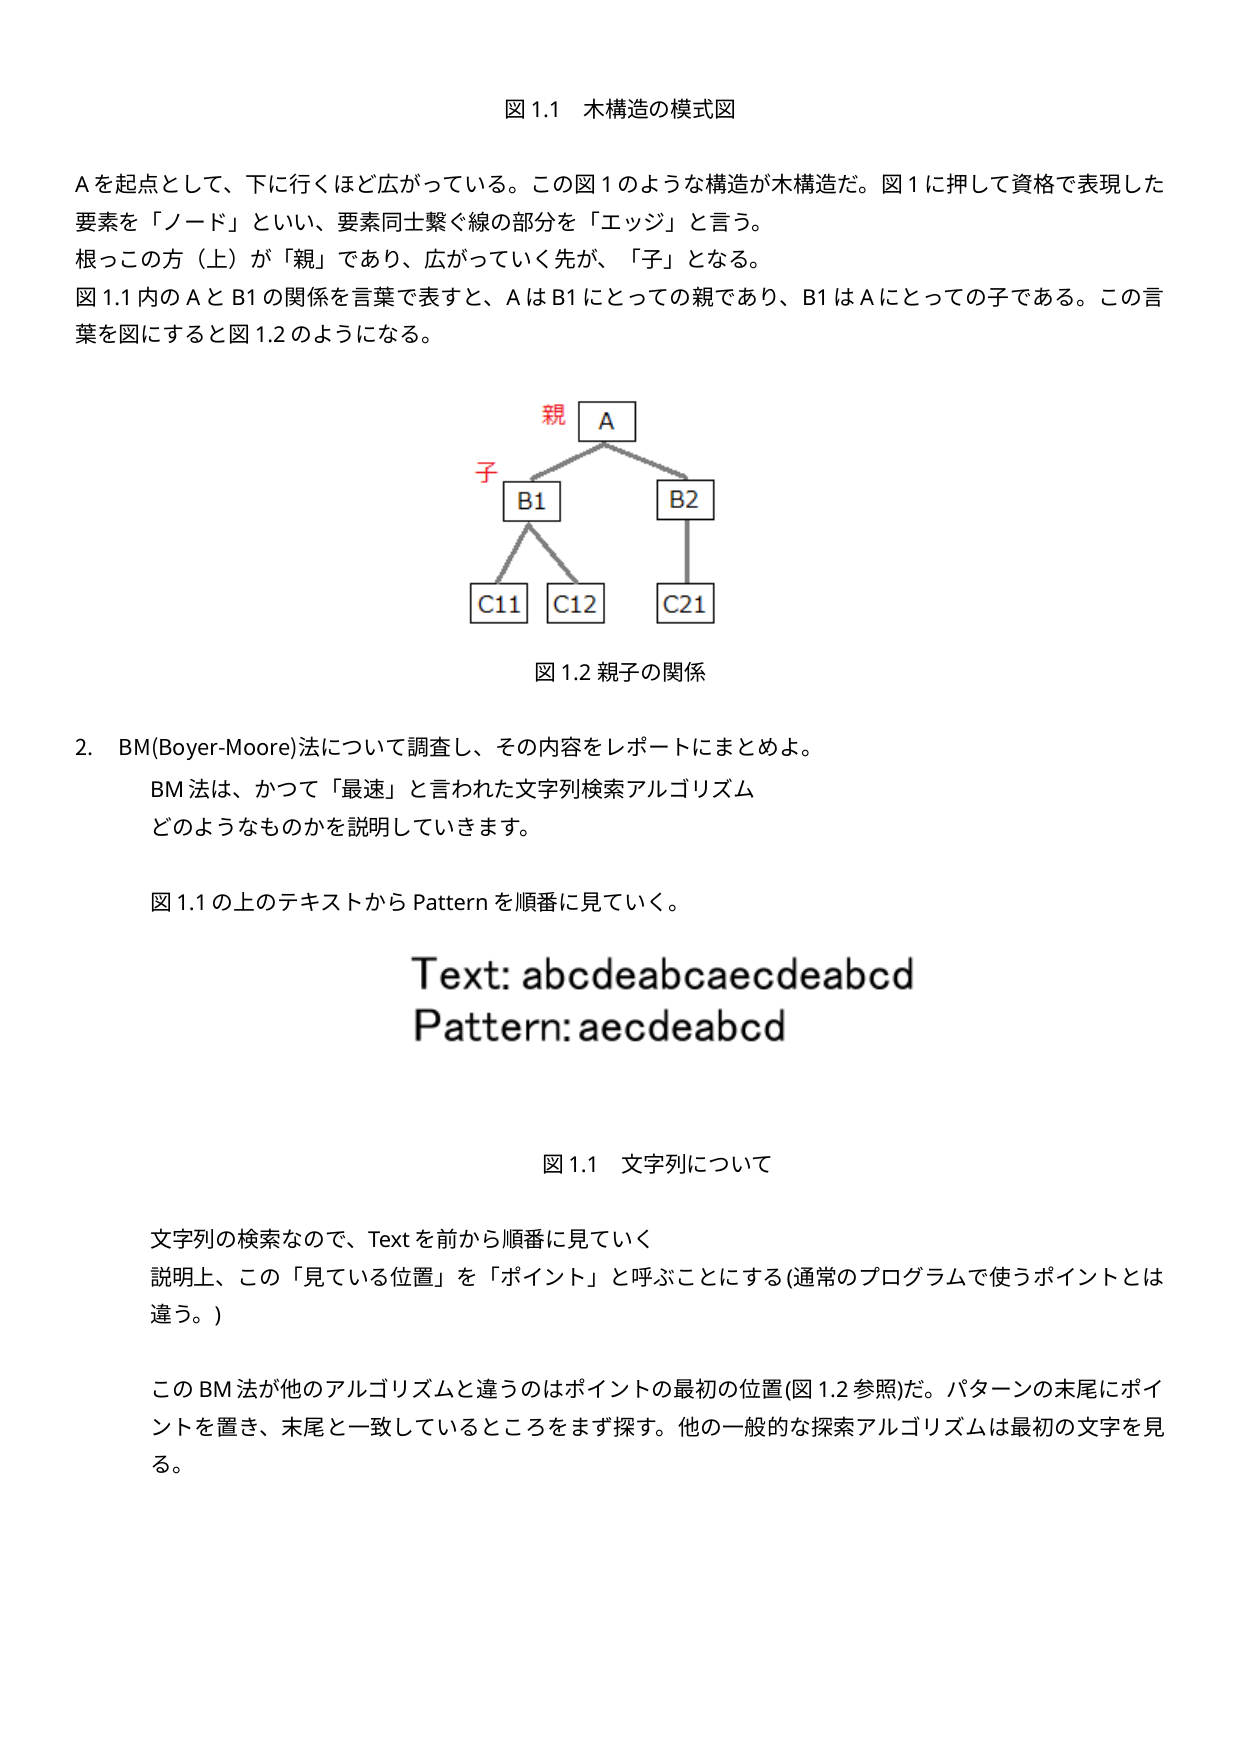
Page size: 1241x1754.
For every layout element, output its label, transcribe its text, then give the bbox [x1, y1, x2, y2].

text 文字列の検索なので、Textを前から順番に見ていく [75, 1219, 1165, 1257]
list BM(Boyer-Moore)法について調査し、その内容をレポートにまとめよ。 [75, 727, 1165, 764]
text 図1.1内のAとB1の関係を言葉で表すと、AはB1にとっての親であり、B1はAにとっての子である。この言葉を図にすると図1.2のようになる。 [75, 277, 1165, 352]
text 図1.1 文字列について [75, 1144, 1165, 1182]
text 図1.1の上のテキストからPatternを順番に見ていく。 [75, 882, 1165, 919]
text Aを起点として、下に行くほど広がっている。この図1のような構造が木構造だ。図1に押して資格で表現した要素を「ノード」といい、要素同士繋ぐ線の部分を「エッジ」と言う。 [75, 164, 1165, 239]
picture [384, 919, 932, 1076]
text 図1.1 木構造の模式図 [75, 89, 1165, 127]
text 図1.2 親子の関係 [75, 652, 1165, 689]
text 説明上、この「見ている位置」を「ポイント」と呼ぶことにする(通常のプログラムで使うポイントとは違う。) [150, 1257, 1165, 1332]
text 根っこの方（上）が「親」であり、広がっていく先が、「子」となる。 [75, 239, 1165, 277]
picture [453, 389, 787, 638]
text このBM法が他のアルゴリズムと違うのはポイントの最初の位置(図1.2参照)だ。パターンの末尾にポイントを置き、末尾と一致しているところをまず探す。他の一般的な探索アルゴリズムは最初の文字を見る。 [150, 1369, 1165, 1482]
text BM法は、かつて「最速」と言われた文字列検索アルゴリズム [75, 769, 1165, 807]
text どのようなものかを説明していきます。 [75, 807, 1165, 844]
